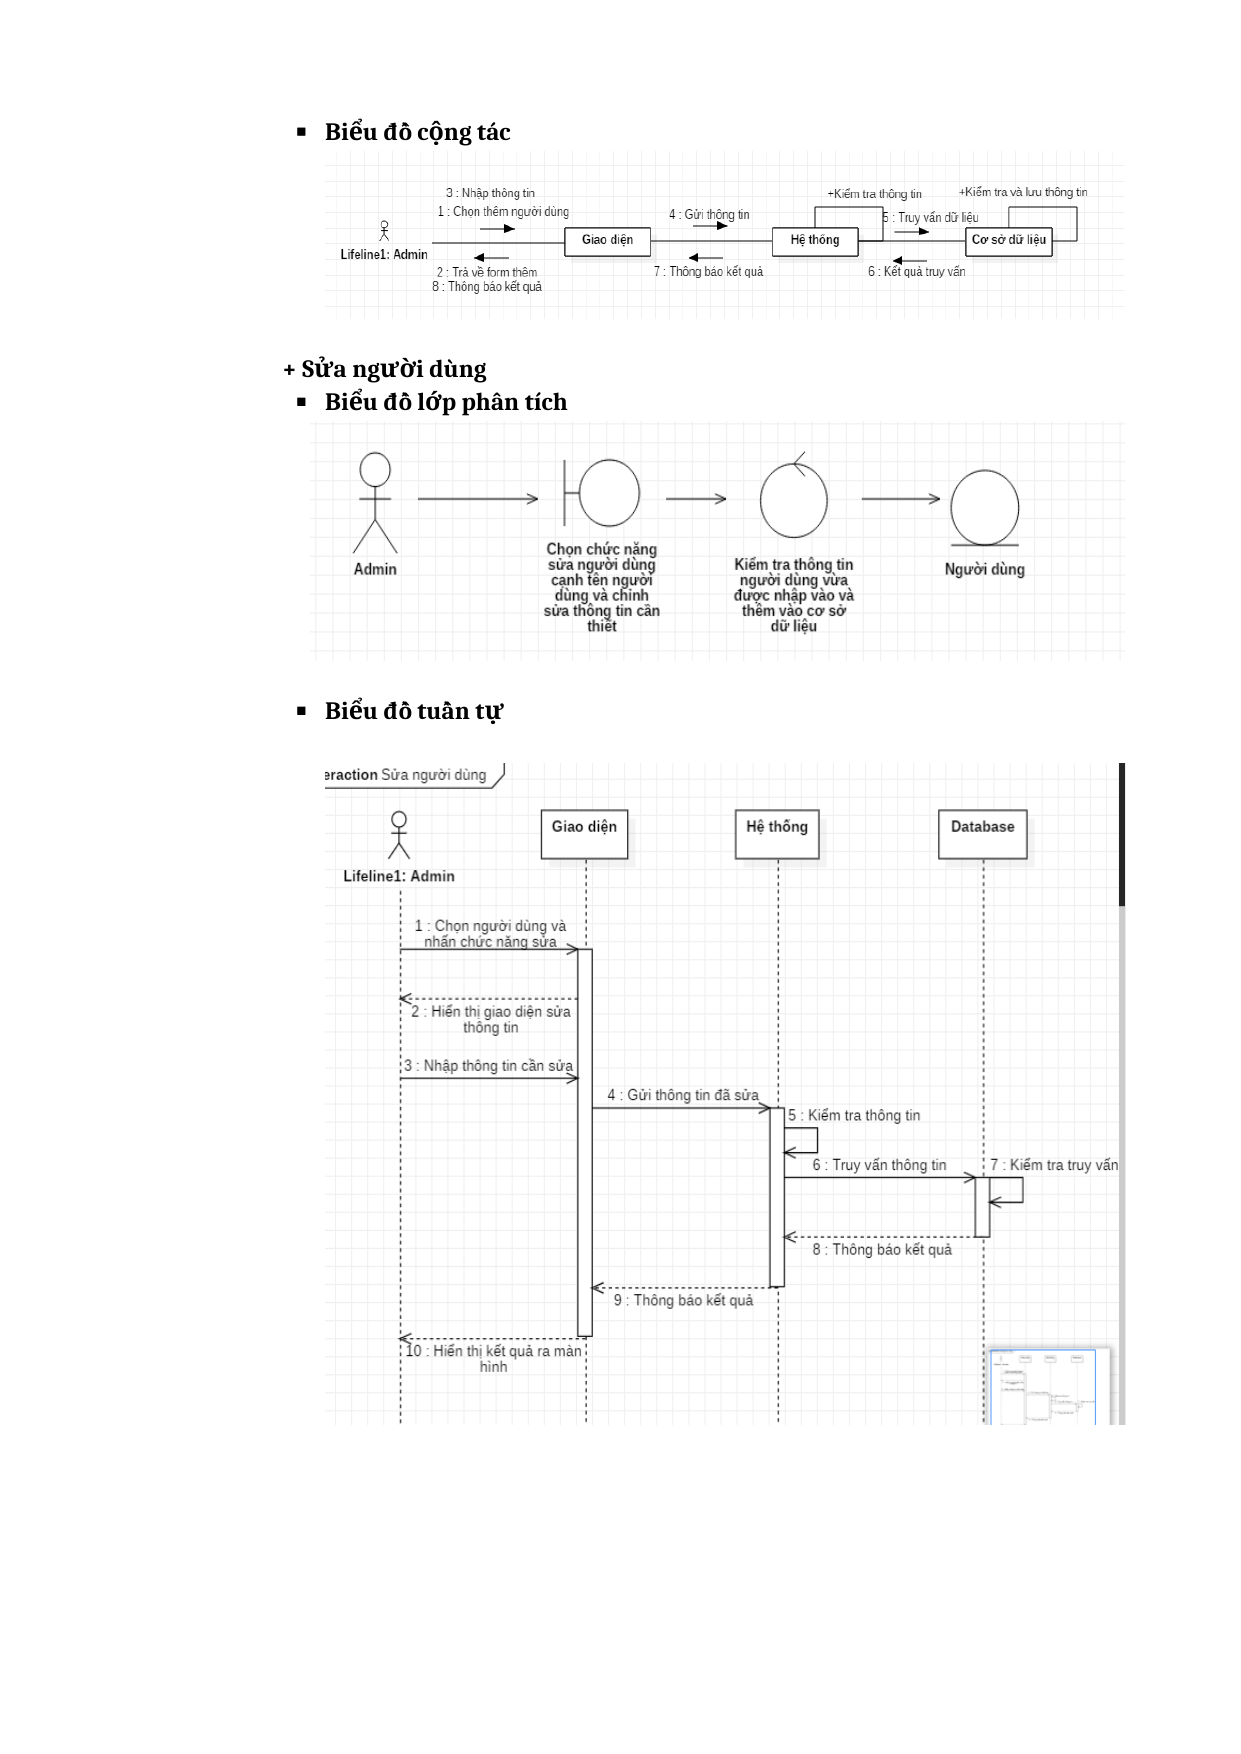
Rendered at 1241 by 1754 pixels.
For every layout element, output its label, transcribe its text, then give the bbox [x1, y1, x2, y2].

picture [325, 151, 1125, 319]
picture [310, 421, 1126, 661]
list Biểu đồ cộng tác [295, 118, 1122, 147]
list + Sửa người dùng [244, 355, 1122, 384]
list Biểu đồ lớp phân tích [295, 388, 1122, 417]
picture [325, 763, 1125, 1425]
list Biểu đồ tuần tự [295, 697, 1122, 726]
